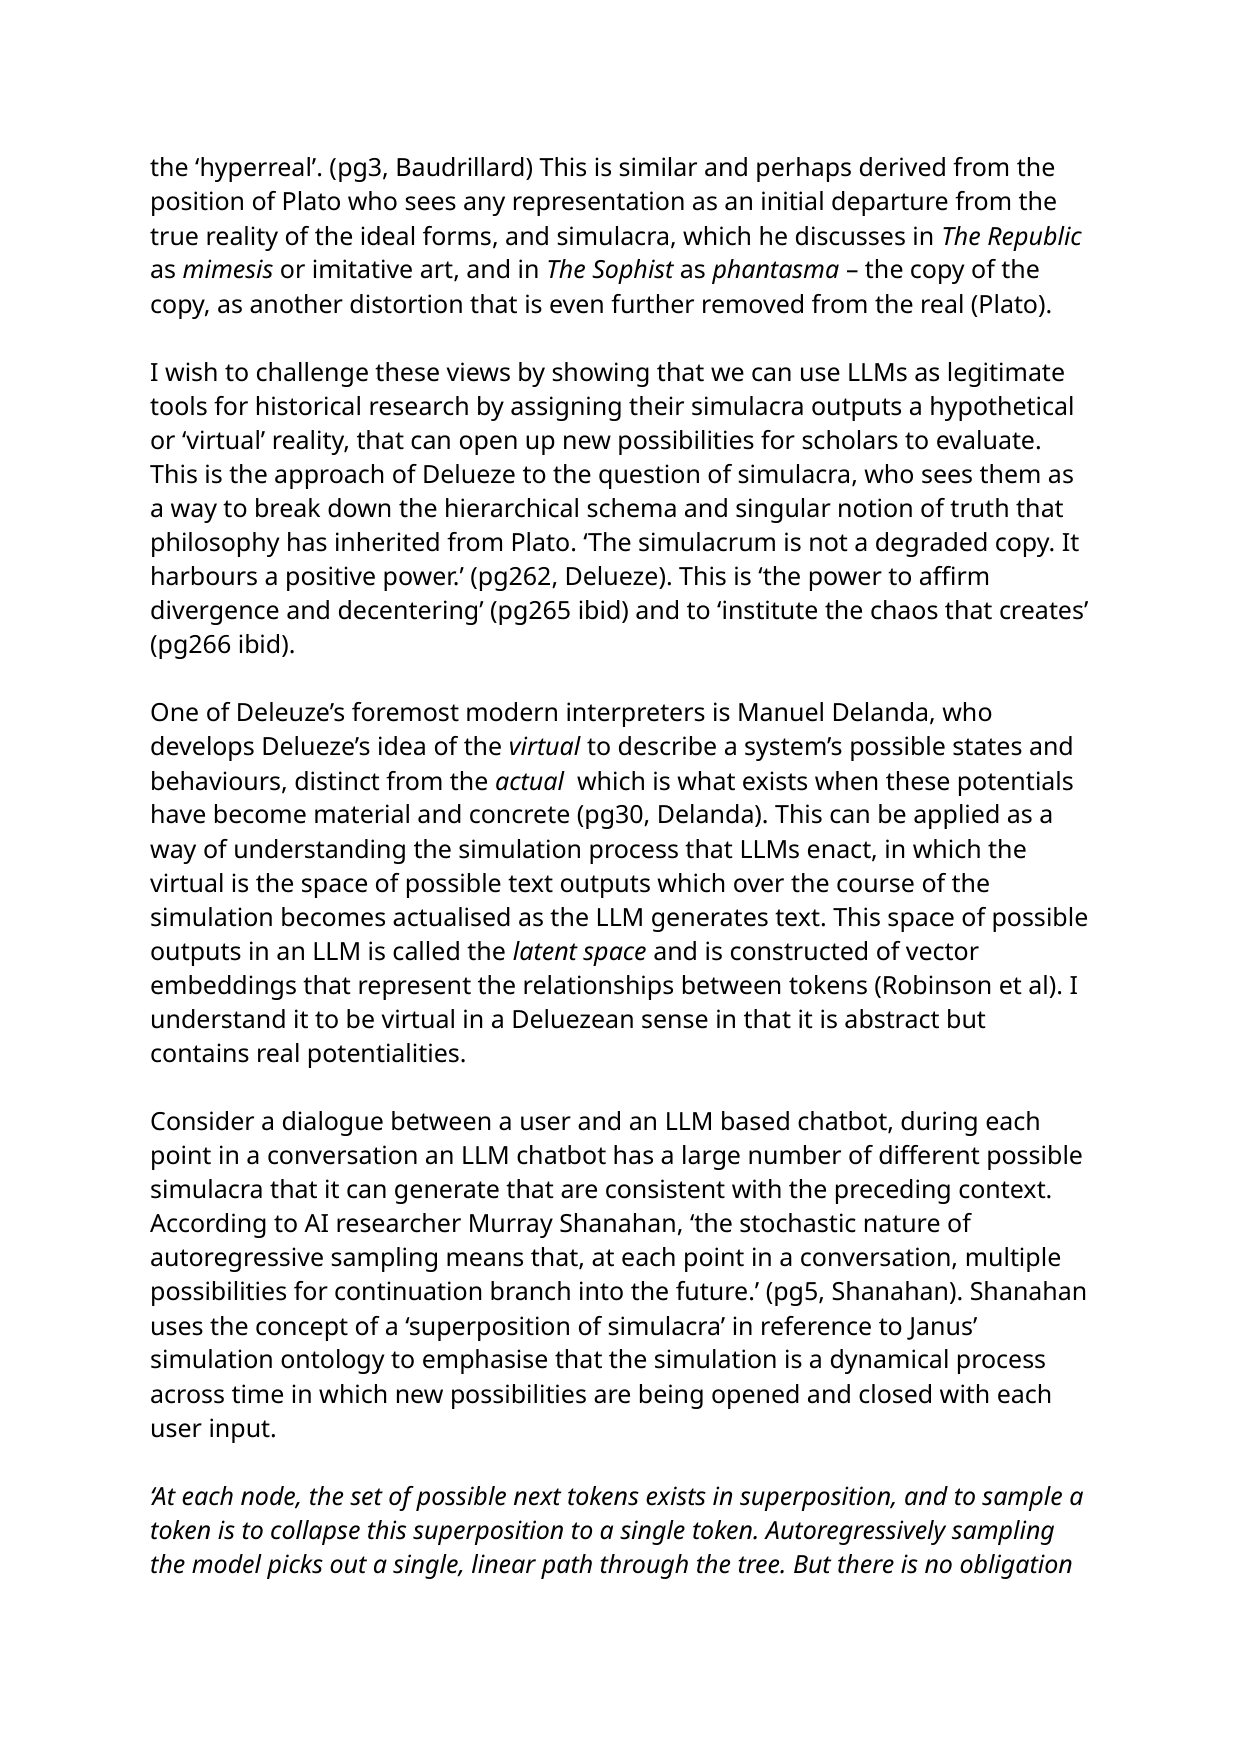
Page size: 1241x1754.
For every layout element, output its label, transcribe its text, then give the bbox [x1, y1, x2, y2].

text I wish to challenge these views by showing that we can use LLMs as legitimate tools for historical research by assigning their simulacra outputs a hypothetical or ‘virtual’ reality, that can open up new possibilities for scholars to evaluate. This is the approach of Delueze to the question of simulacra, who sees them as a way to break down the hierarchical schema and singular notion of truth that philosophy has inherited from Plato. ‘The simulacrum is not a degraded copy. It harbours a positive power.’ (pg262, Delueze). This is ‘the power to affirm divergence and decentering’ (pg265 ibid) and to ‘institute the chaos that creates’ (pg266 ibid). [150, 354, 1090, 661]
text One of Deleuze’s foremost modern interpreters is Manuel Delanda, who develops Delueze’s idea of the virtual to describe a system’s possible states and behaviours, distinct from the actual which is what exists when these potentials have become material and concrete (pg30, Delanda). This can be applied as a way of understanding the simulation process that LLMs enact, in which the virtual is the space of possible text outputs which over the course of the simulation becomes actualised as the LLM generates text. This space of possible outputs in an LLM is called the latent space and is constructed of vector embeddings that represent the relationships between tokens (Robinson et al). I understand it to be virtual in a Deluezean sense in that it is abstract but contains real potentialities. [150, 695, 1090, 1070]
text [150, 150, 1090, 320]
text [150, 1478, 1090, 1581]
text Consider a dialogue between a user and an LLM based chatbot, during each point in a conversation an LLM chatbot has a large number of different possible simulacra that it can generate that are consistent with the preceding context. According to AI researcher Murray Shanahan, ‘the stochastic nature of autoregressive sampling means that, at each point in a conversation, multiple possibilities for continuation branch into the future.’ (pg5, Shanahan). Shanahan uses the concept of a ‘superposition of simulacra’ in reference to Janus’ simulation ontology to emphasise that the simulation is a dynamical process across time in which new possibilities are being opened and closed with each user input. [150, 1104, 1090, 1444]
